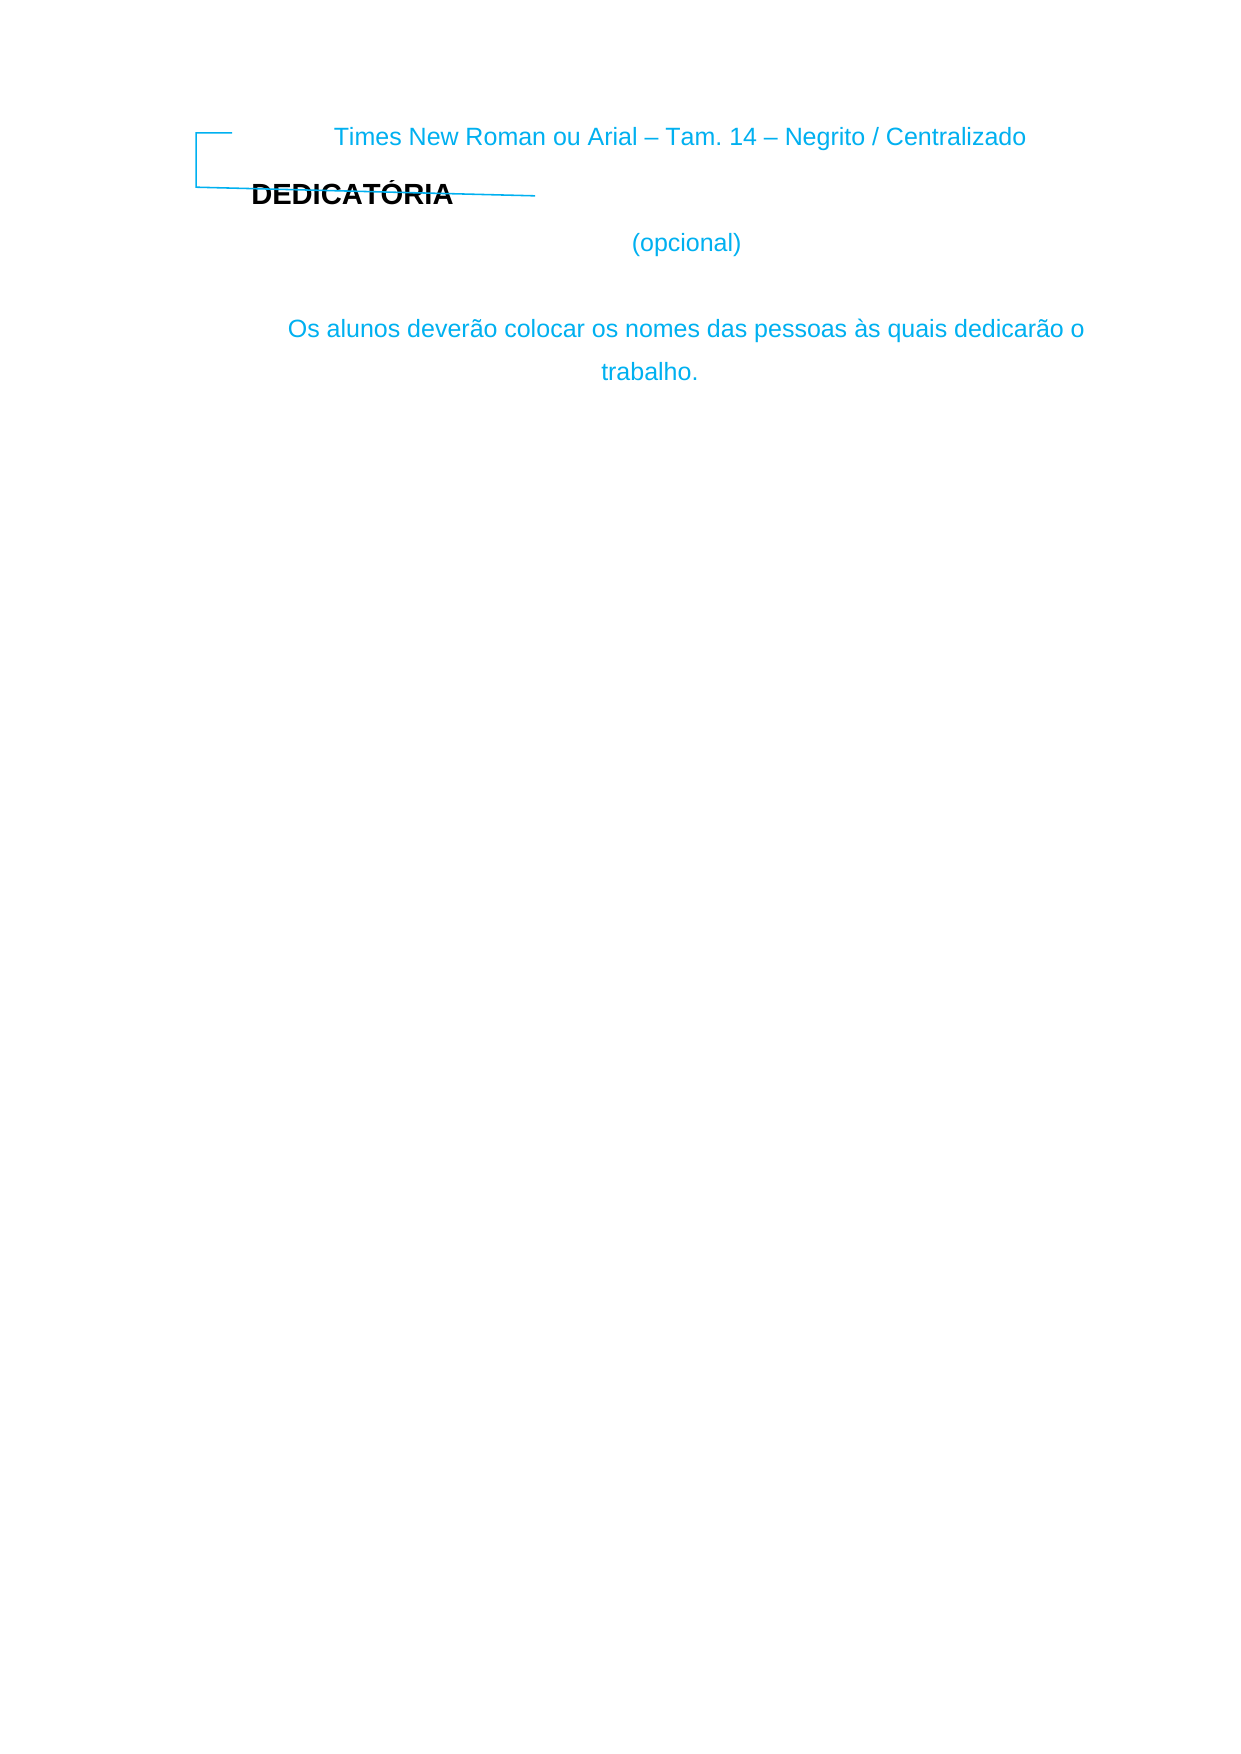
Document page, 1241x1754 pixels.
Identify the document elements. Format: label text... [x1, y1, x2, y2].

text (opcional) [177, 227, 1122, 256]
text Os alunos deverão colocar os nomes das pessoas às quais dedicarão o trabalho. [177, 314, 1122, 386]
